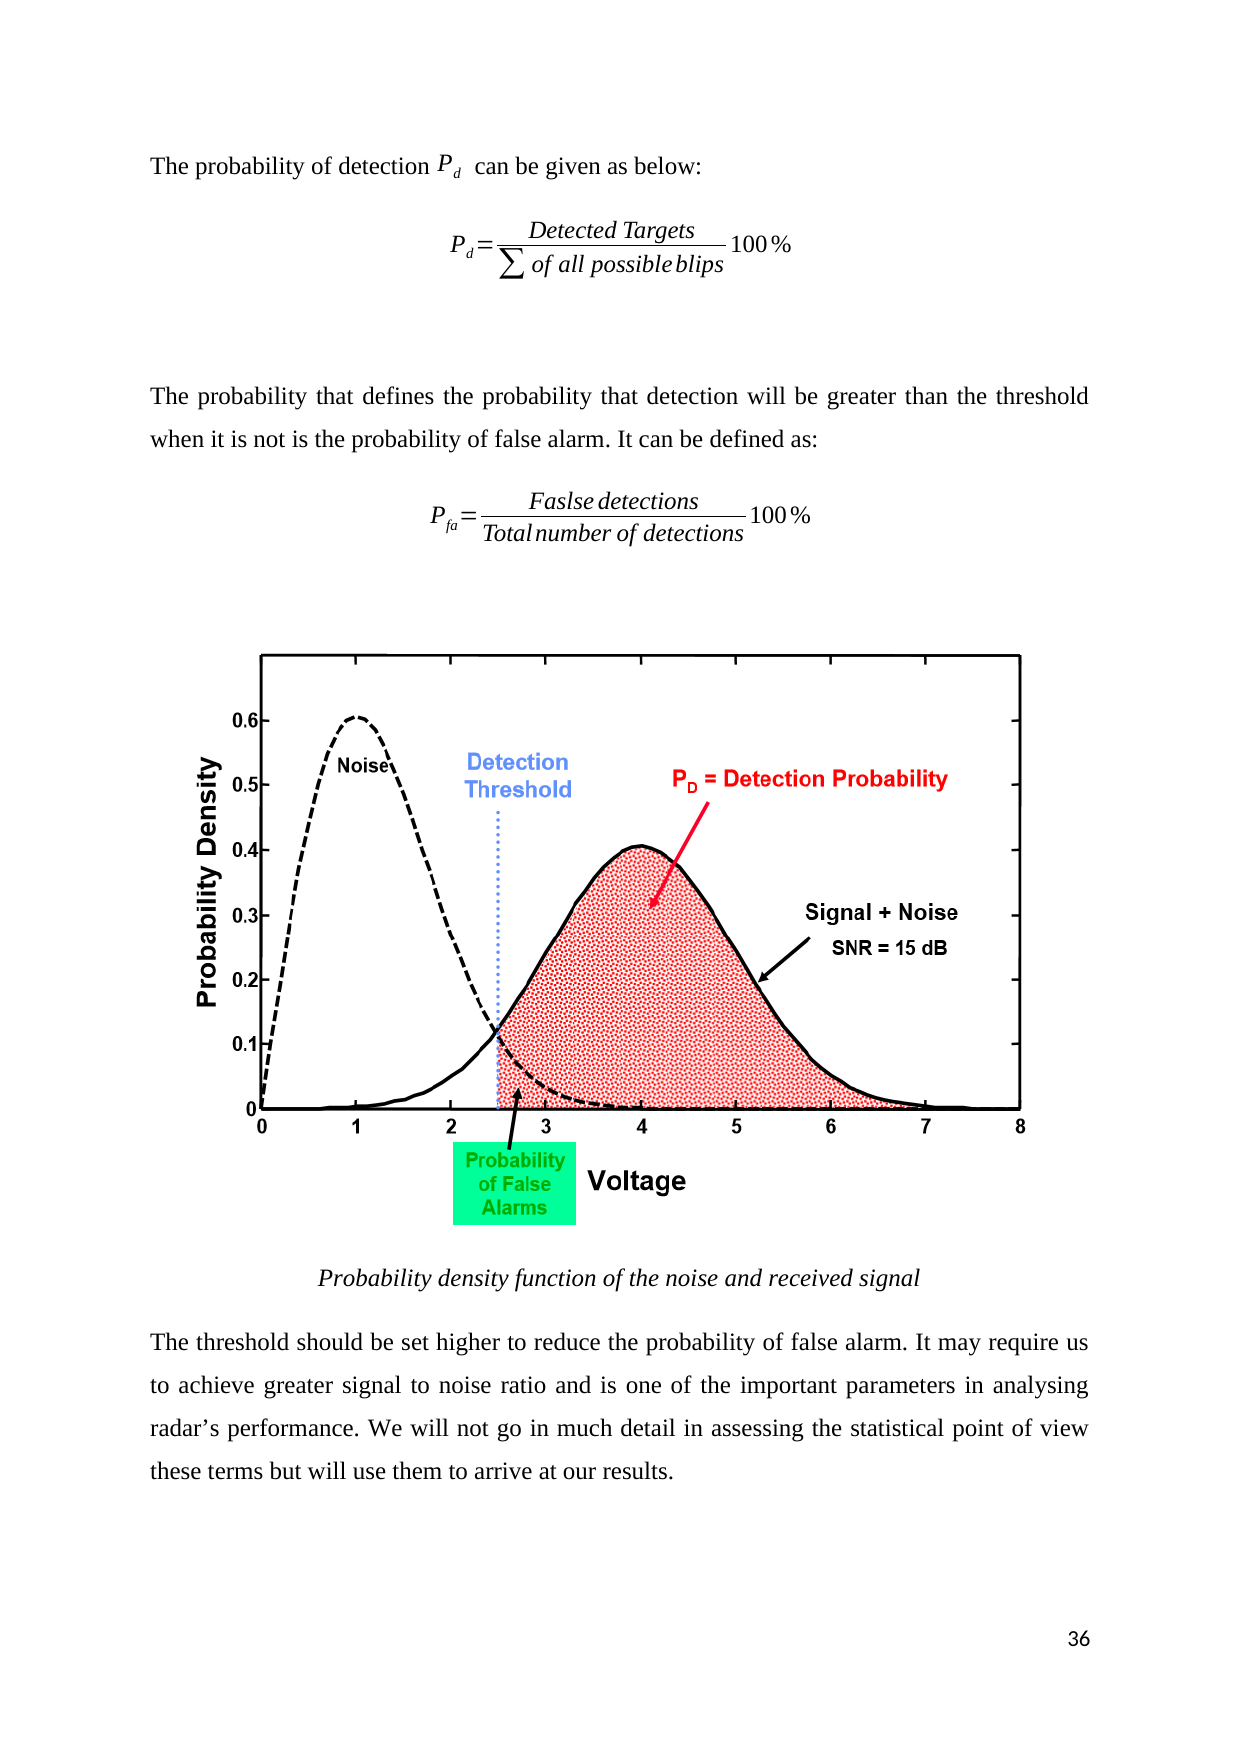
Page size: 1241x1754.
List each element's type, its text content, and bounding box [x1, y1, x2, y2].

text The probability that defines the probability that detection will be greater than the threshold when it is not is the probability of false alarm. It can be defined as: [150, 381, 1090, 453]
text Probability density function of the noise and received signal [150, 1263, 1090, 1292]
picture [150, 645, 1091, 1229]
text The threshold should be set higher to reduce the probability of false alarm. It may require us to achieve greater signal to noise ratio and is one of the important parameters in analysing radar’s performance. We will not go in much detail in assessing the statistical point of view these terms but will use them to arrive at our results. [150, 1327, 1090, 1485]
text The probability of detection can be given as below: [150, 150, 1090, 181]
